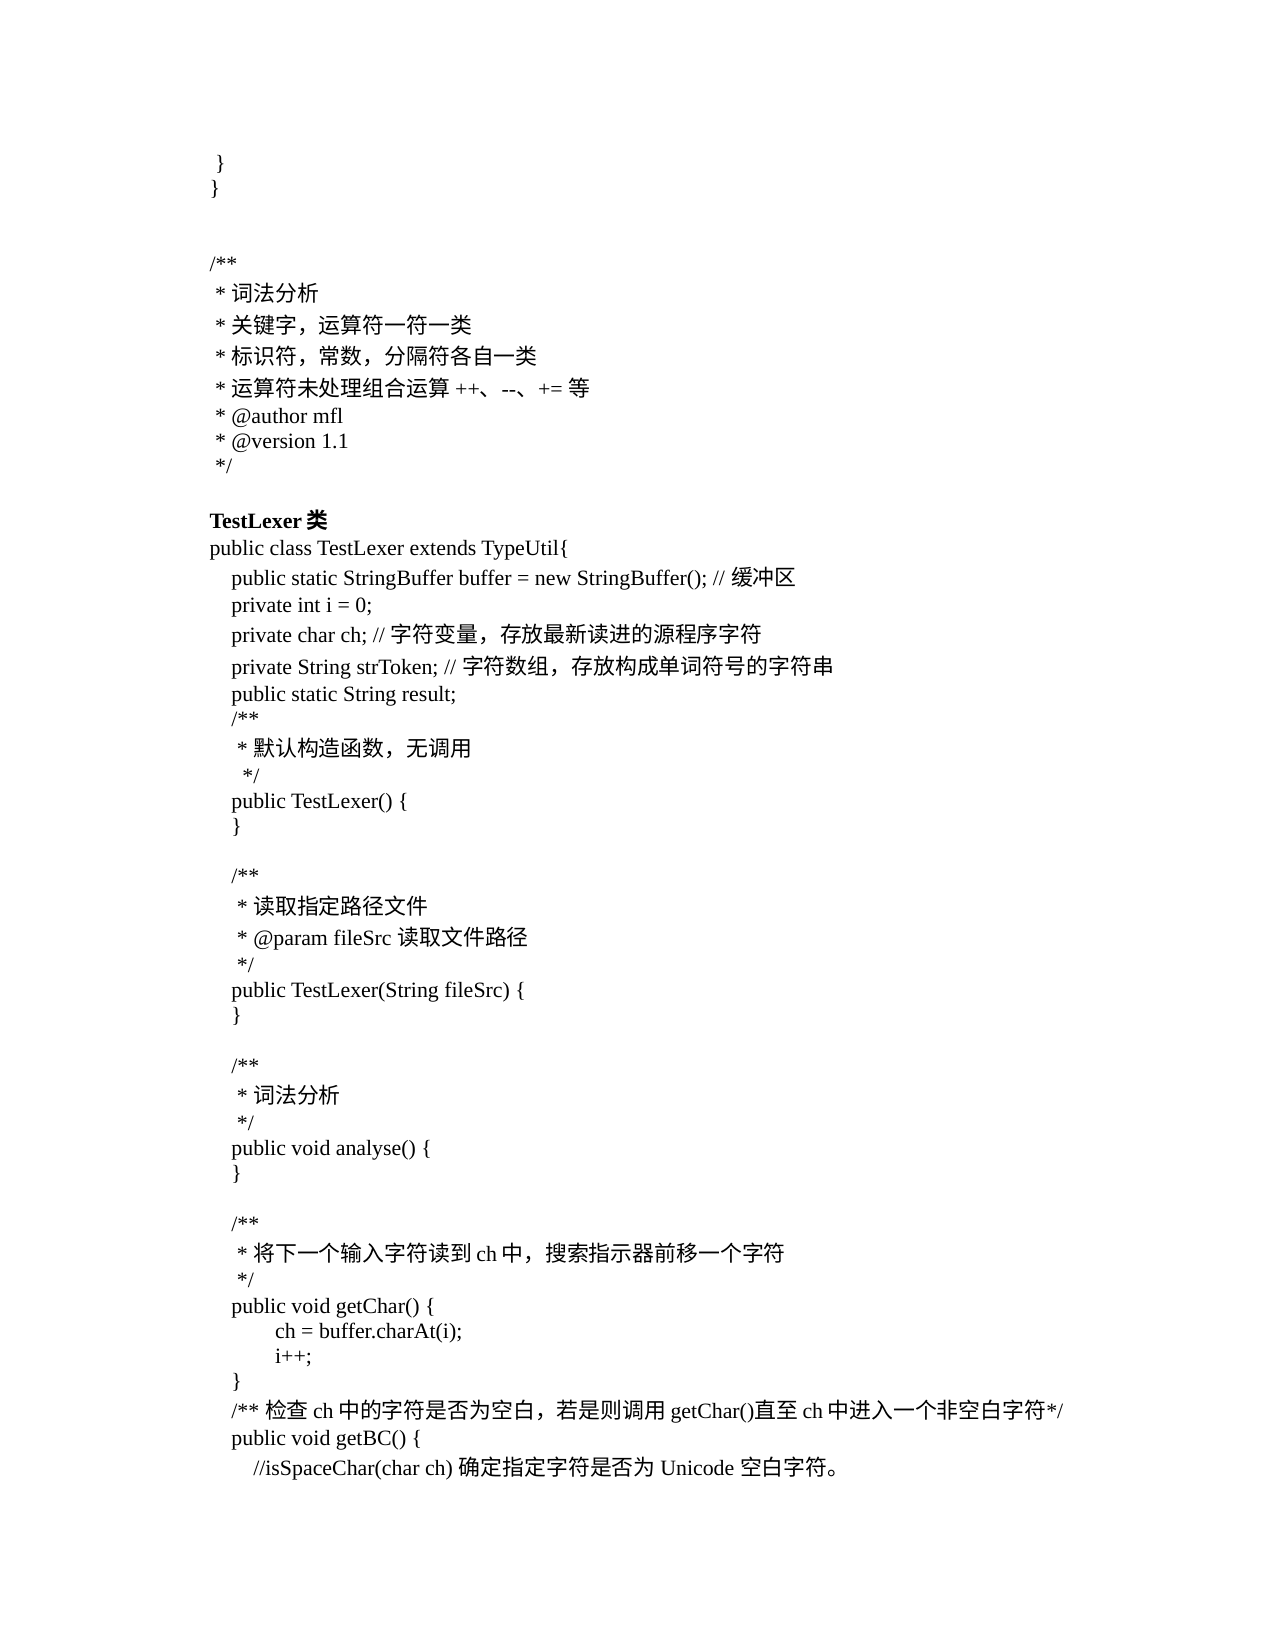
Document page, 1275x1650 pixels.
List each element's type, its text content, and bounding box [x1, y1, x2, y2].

text public void analyse() { [187, 1135, 1087, 1160]
text public TestLexer() { [187, 788, 1087, 813]
text */ [187, 1110, 1087, 1135]
text * 词法分析 [187, 276, 1087, 308]
text private int i = 0; [187, 592, 1087, 617]
text //isSpaceChar(char ch) 确定指定字符是否为 Unicode 空白字符。 [187, 1450, 1087, 1482]
text } [187, 1368, 1087, 1393]
text */ [187, 952, 1087, 977]
text public static String result; [187, 681, 1087, 706]
text public void getChar() { [187, 1293, 1087, 1318]
text } [187, 1002, 1087, 1028]
text /** [187, 706, 1087, 731]
text * 标识符，常数，分隔符各自一类 [187, 339, 1087, 371]
text /** 检查ch中的字符是否为空白，若是则调用getChar()直至ch中进入一个非空白字符*/ [187, 1393, 1087, 1425]
text i++; [187, 1343, 1087, 1368]
text */ [187, 453, 1087, 478]
text private String strToken; // 字符数组，存放构成单词符号的字符串 [187, 649, 1087, 681]
text public void getBC() { [187, 1425, 1087, 1450]
text /** [187, 1211, 1087, 1236]
text * 读取指定路径文件 [187, 889, 1087, 920]
text /** [187, 251, 1087, 276]
text public static StringBuffer buffer = new StringBuffer(); // 缓冲区 [187, 560, 1087, 592]
text * 默认构造函数，无调用 [187, 731, 1087, 763]
text /** [187, 1053, 1087, 1078]
text /** [187, 863, 1087, 889]
text private char ch; // 字符变量，存放最新读进的源程序字符 [187, 617, 1087, 649]
text public TestLexer(String fileSrc) { [187, 977, 1087, 1002]
text * @author mfl [187, 403, 1087, 428]
text TestLexer类 [187, 503, 1087, 535]
text * 将下一个输入字符读到ch中，搜索指示器前移一个字符 [187, 1236, 1087, 1267]
text } [187, 150, 1087, 175]
text public class TestLexer extends TypeUtil{ [187, 535, 1087, 560]
text * @param fileSrc 读取文件路径 [187, 920, 1087, 952]
text * 关键字，运算符一符一类 [187, 308, 1087, 339]
text } [187, 813, 1087, 838]
text } [187, 175, 1087, 200]
text * 词法分析 [187, 1078, 1087, 1110]
text * @version 1.1 [187, 428, 1087, 453]
text */ [187, 763, 1087, 788]
text * 运算符未处理组合运算 ++、--、+= 等 [187, 371, 1087, 403]
text */ [187, 1267, 1087, 1293]
text ch = buffer.charAt(i); [187, 1318, 1087, 1343]
text } [187, 1160, 1087, 1185]
